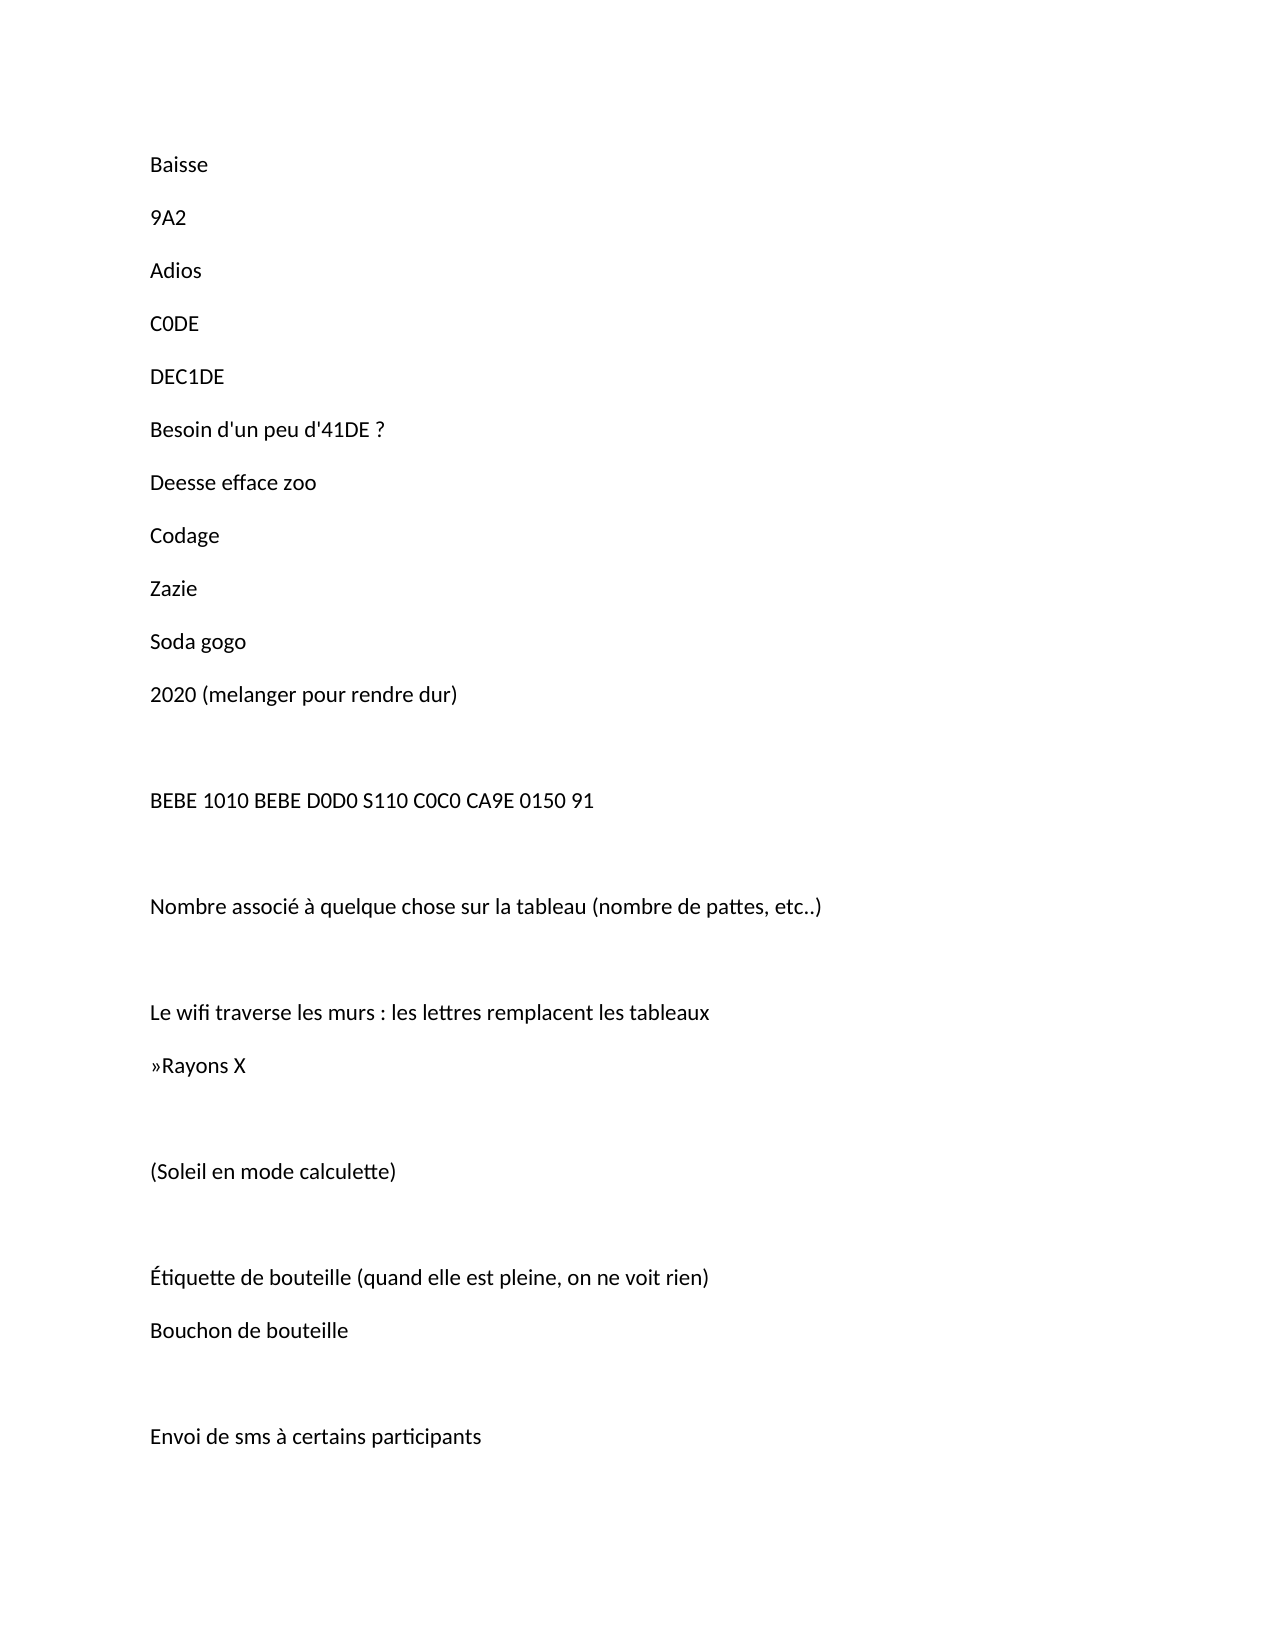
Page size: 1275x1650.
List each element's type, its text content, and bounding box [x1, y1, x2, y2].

text Le wifi traverse les murs : les lettres remplacent les tableaux [150, 998, 1125, 1026]
text DEC1DE [150, 362, 1125, 390]
text Besoin d'un peu d'41DE ? [150, 415, 1125, 443]
text Adios [150, 256, 1125, 284]
text Baisse [150, 150, 1125, 178]
text »Rayons X [150, 1051, 1125, 1079]
text Codage [150, 521, 1125, 549]
text C0DE [150, 309, 1125, 337]
text Soda gogo [150, 627, 1125, 655]
text Nombre associé à quelque chose sur la tableau (nombre de pattes, etc..) [150, 892, 1125, 920]
text Deesse efface zoo [150, 468, 1125, 496]
text BEBE 1010 BEBE D0D0 S110 C0C0 CA9E 0150 91 [150, 786, 1125, 814]
text Bouchon de bouteille [150, 1316, 1125, 1344]
text Étiquette de bouteille (quand elle est pleine, on ne voit rien) [150, 1263, 1125, 1291]
text Envoi de sms à certains participants [150, 1422, 1125, 1451]
text 2020 (melanger pour rendre dur) [150, 680, 1125, 708]
text Zazie [150, 574, 1125, 602]
text (Soleil en mode calculette) [150, 1157, 1125, 1185]
text 9A2 [150, 203, 1125, 231]
